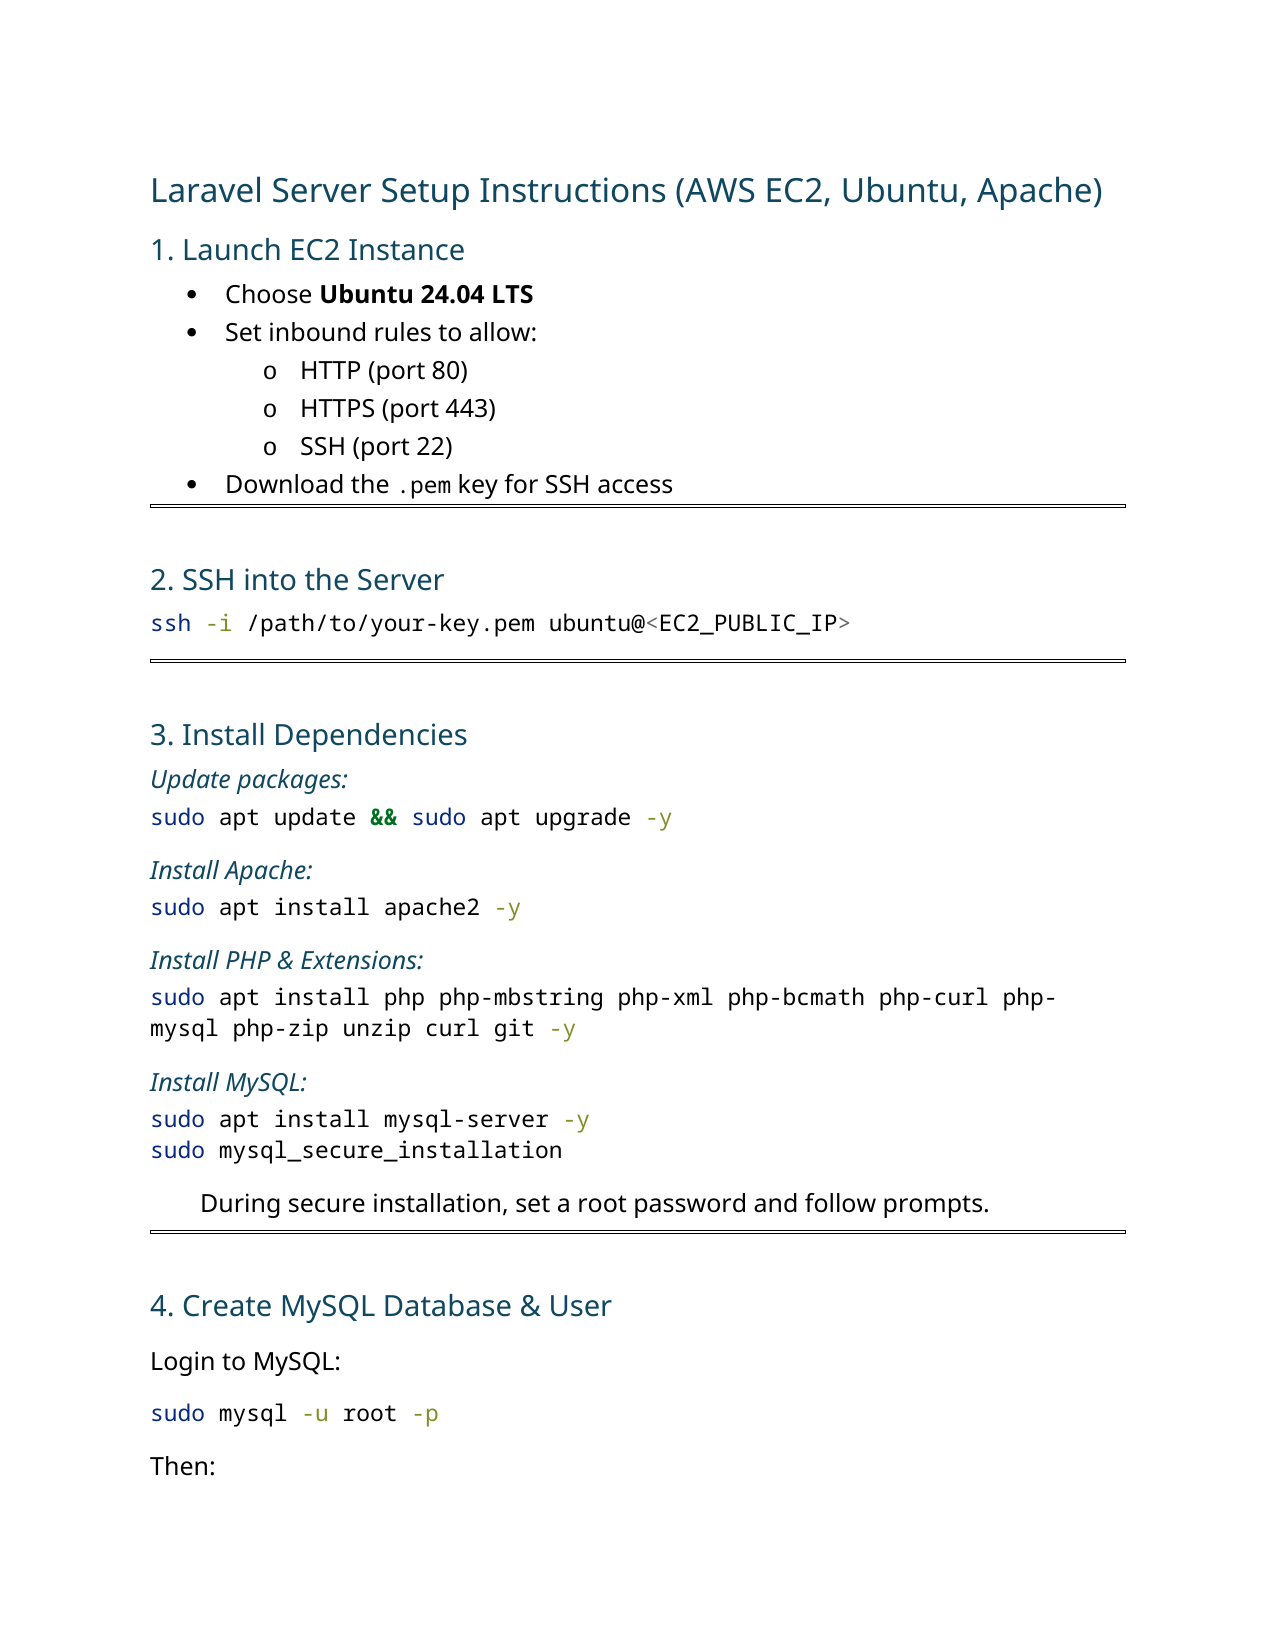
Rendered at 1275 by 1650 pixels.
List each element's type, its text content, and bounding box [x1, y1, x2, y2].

text During secure installation, set a root password and follow prompts. [200, 1186, 1075, 1220]
subtitle 2. SSH into the Server [150, 559, 1125, 599]
text sudo apt install php php-mbstring php-xml php-bcmath php-curl php-mysql php-zip unzip curl git -y [150, 981, 1125, 1043]
subtitle Install Apache: [150, 852, 1125, 887]
list HTTPS (port 443) [262, 390, 1125, 425]
subtitle Install PHP & Extensions: [150, 943, 1125, 977]
subtitle 1. Launch EC2 Instance [150, 229, 1125, 268]
subtitle Update packages: [150, 762, 1125, 796]
list Set inbound rules to allow: [187, 314, 1125, 349]
list Choose Ubuntu 24.04 LTS [187, 277, 1125, 311]
subtitle 3. Install Dependencies [150, 714, 1125, 754]
list Download the .pem key for SSH access [187, 466, 1125, 501]
list SSH (port 22) [262, 428, 1125, 463]
text Then: [150, 1449, 1125, 1483]
text sudo apt install mysql-server -y sudo mysql_secure_installation [150, 1103, 1125, 1165]
text sudo apt install apache2 -y [150, 891, 1125, 922]
text sudo apt update && sudo apt upgrade -y [150, 800, 1125, 832]
text Login to MySQL: [150, 1344, 1125, 1378]
text ssh -i /path/to/your-key.pem ubuntu@<EC2_PUBLIC_IP> [150, 607, 1125, 638]
list HTTP (port 80) [262, 352, 1125, 387]
subtitle Laravel Server Setup Instructions (AWS EC2, Ubuntu, Apache) [150, 167, 1125, 212]
subtitle Install MySQL: [150, 1064, 1125, 1098]
subtitle 4. Create MySQL Database & User [150, 1285, 1125, 1325]
text sudo mysql -u root -p [150, 1397, 1125, 1428]
